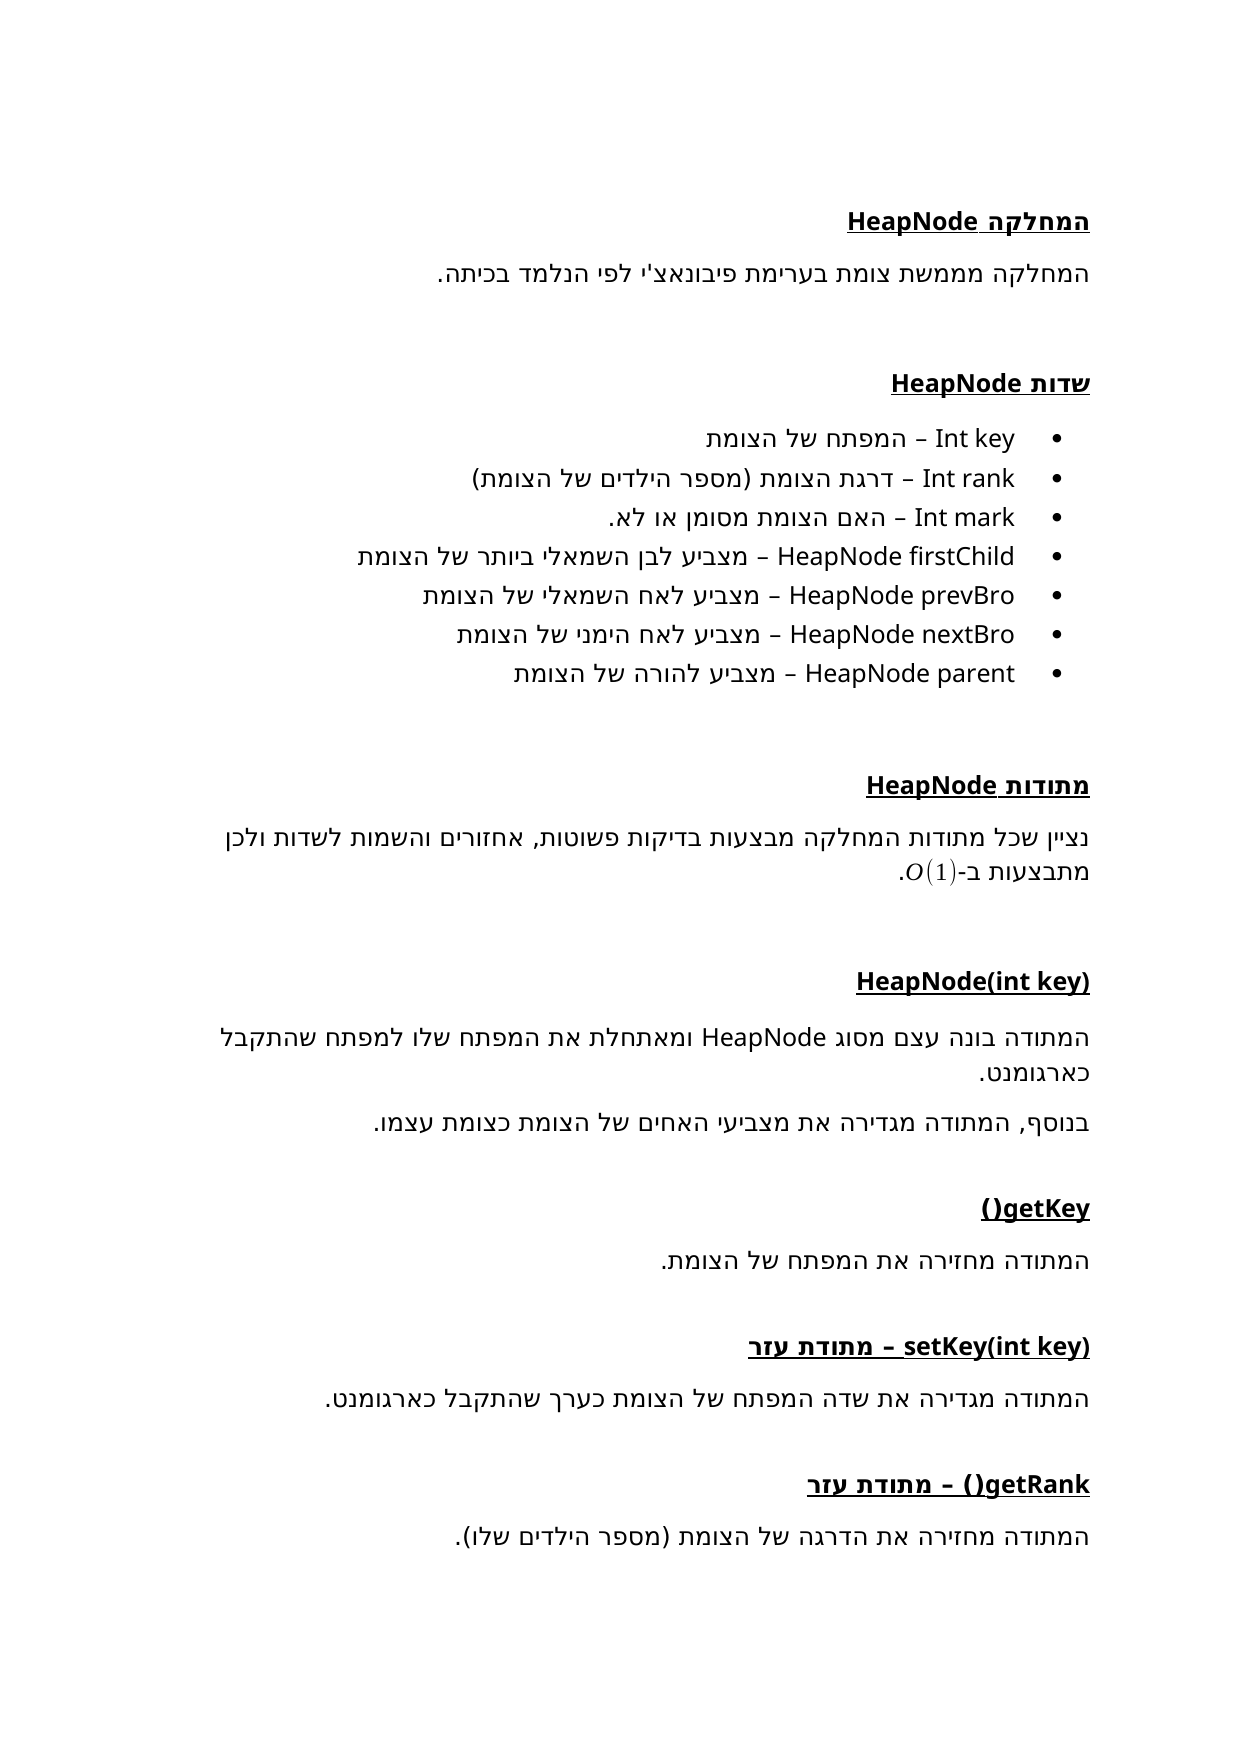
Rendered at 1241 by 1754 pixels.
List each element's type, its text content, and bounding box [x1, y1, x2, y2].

text המחלקה HeapNode [150, 203, 1090, 237]
list Int mark – האם הצומת מסומן או לא. [150, 499, 1053, 533]
text שדות HeapNode [150, 365, 1090, 399]
list HeapNode firstChild – מצביע לבן השמאלי ביותר של הצומת [150, 539, 1053, 573]
text מתודות HeapNode [150, 768, 1090, 802]
list HeapNode nextBro – מצביע לאח הימני של הצומת [150, 617, 1053, 651]
list Int key – המפתח של הצומת [150, 421, 1053, 455]
text המתודה מחזירה את הדרגה של הצומת (מספר הילדים שלו). [150, 1523, 1090, 1584]
text המתודה בונה עצם מסוג HeapNode ומאתחלת את המפתח שלו למפתח שהתקבל כארגומנט. [150, 1020, 1090, 1087]
text getKey() [150, 1191, 1090, 1225]
text setKey(int key) – מתודת עזר [150, 1329, 1090, 1363]
text המתודה מגדירה את שדה המפתח של הצומת כערך שהתקבל כארגומנט. [150, 1384, 1090, 1446]
list Int rank – דרגת הצומת (מספר הילדים של הצומת) [150, 460, 1053, 494]
list HeapNode prevBro – מצביע לאח השמאלי של הצומת [150, 578, 1053, 612]
text getRank() – מתודת עזר [150, 1467, 1090, 1501]
text המתודה מחזירה את המפתח של הצומת. [150, 1247, 1090, 1308]
text בנוסף, המתודה מגדירה את מצביעי האחים של הצומת כצומת עצמו. [150, 1108, 1090, 1170]
text המחלקה מממשת צומת בערימת פיבונאצ'י לפי הנלמד בכיתה. [150, 259, 1090, 288]
text נציין שכל מתודות המחלקה מבצעות בדיקות פשוטות, אחזורים והשמות לשדות ולכן מתבצעות ב-. [150, 824, 1090, 887]
list HeapNode parent – מצביע להורה של הצומת [150, 656, 1053, 690]
text HeapNode(int key) [150, 964, 1090, 998]
